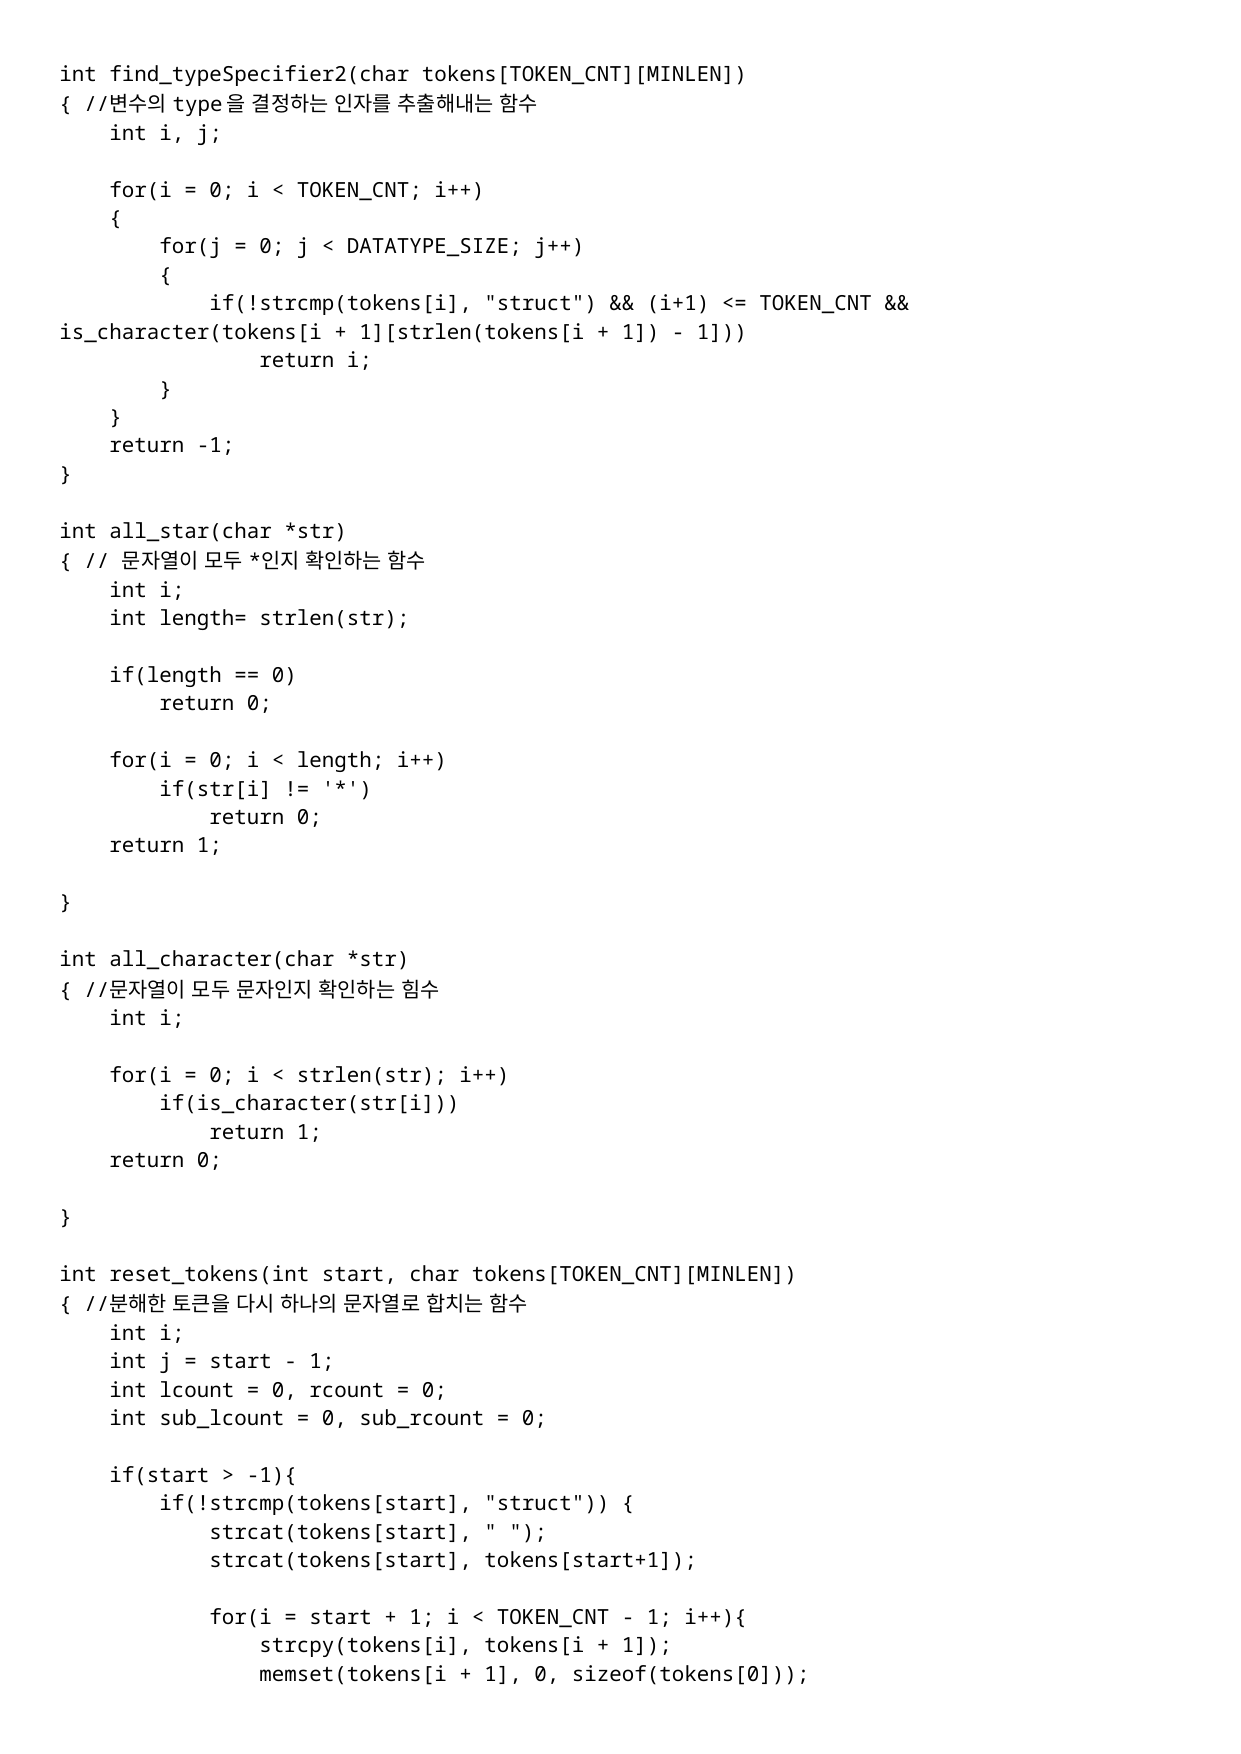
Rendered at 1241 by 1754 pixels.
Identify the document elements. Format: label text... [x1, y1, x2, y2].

text int length= strlen(str); [59, 603, 1181, 632]
text { [59, 203, 1181, 232]
text { [59, 260, 1181, 288]
text { // 문자열이 모두 *인지 확인하는 함수 [59, 544, 1181, 575]
text int j = start - 1; [59, 1346, 1181, 1375]
text return -1; [59, 431, 1181, 459]
text return 1; [59, 1117, 1181, 1145]
text int sub_lcount = 0, sub_rcount = 0; [59, 1403, 1181, 1432]
text strcpy(tokens[i], tokens[i + 1]); [59, 1631, 1181, 1659]
text for(i = 0; i < TOKEN_CNT; i++) [59, 175, 1181, 203]
text int all_character(char *str) [59, 944, 1181, 973]
text memset(tokens[i + 1], 0, sizeof(tokens[0])); [59, 1659, 1181, 1687]
text { //변수의 type을 결정하는 인자를 추출해내는 함수 [59, 87, 1181, 118]
text { //문자열이 모두 문자인지 확인하는 힘수 [59, 973, 1181, 1003]
text if(is_character(str[i])) [59, 1088, 1181, 1117]
text { //분해한 토큰을 다시 하나의 문자열로 합치는 함수 [59, 1287, 1181, 1318]
text return 0; [59, 688, 1181, 717]
text return i; [59, 345, 1181, 374]
text int i, j; [59, 118, 1181, 146]
text if(str[i] != '*') [59, 774, 1181, 802]
text } [59, 402, 1181, 431]
text int find_typeSpecifier2(char tokens[TOKEN_CNT][MINLEN]) [59, 59, 1181, 87]
text strcat(tokens[start], tokens[start+1]); [59, 1545, 1181, 1574]
text for(i = 0; i < strlen(str); i++) [59, 1060, 1181, 1088]
text int reset_tokens(int start, char tokens[TOKEN_CNT][MINLEN]) [59, 1259, 1181, 1287]
text if(!strcmp(tokens[start], "struct")) { [59, 1488, 1181, 1517]
text int all_star(char *str) [59, 516, 1181, 544]
text } [59, 374, 1181, 402]
text return 0; [59, 1145, 1181, 1174]
text int i; [59, 575, 1181, 603]
text for(i = 0; i < length; i++) [59, 745, 1181, 774]
text for(i = start + 1; i < TOKEN_CNT - 1; i++){ [59, 1602, 1181, 1631]
text strcat(tokens[start], " "); [59, 1517, 1181, 1545]
text if(start > -1){ [59, 1460, 1181, 1488]
text } [59, 887, 1181, 916]
text return 0; [59, 802, 1181, 831]
text for(j = 0; j < DATATYPE_SIZE; j++) [59, 232, 1181, 260]
text int i; [59, 1318, 1181, 1346]
text } [59, 459, 1181, 487]
text int lcount = 0, rcount = 0; [59, 1375, 1181, 1403]
text if(!strcmp(tokens[i], "struct") && (i+1) <= TOKEN_CNT && is_character(tokens[i + 1][strlen(tokens[i + 1]) - 1])) [59, 288, 1181, 345]
text return 1; [59, 831, 1181, 859]
text if(length == 0) [59, 660, 1181, 688]
text int i; [59, 1003, 1181, 1032]
text } [59, 1202, 1181, 1231]
